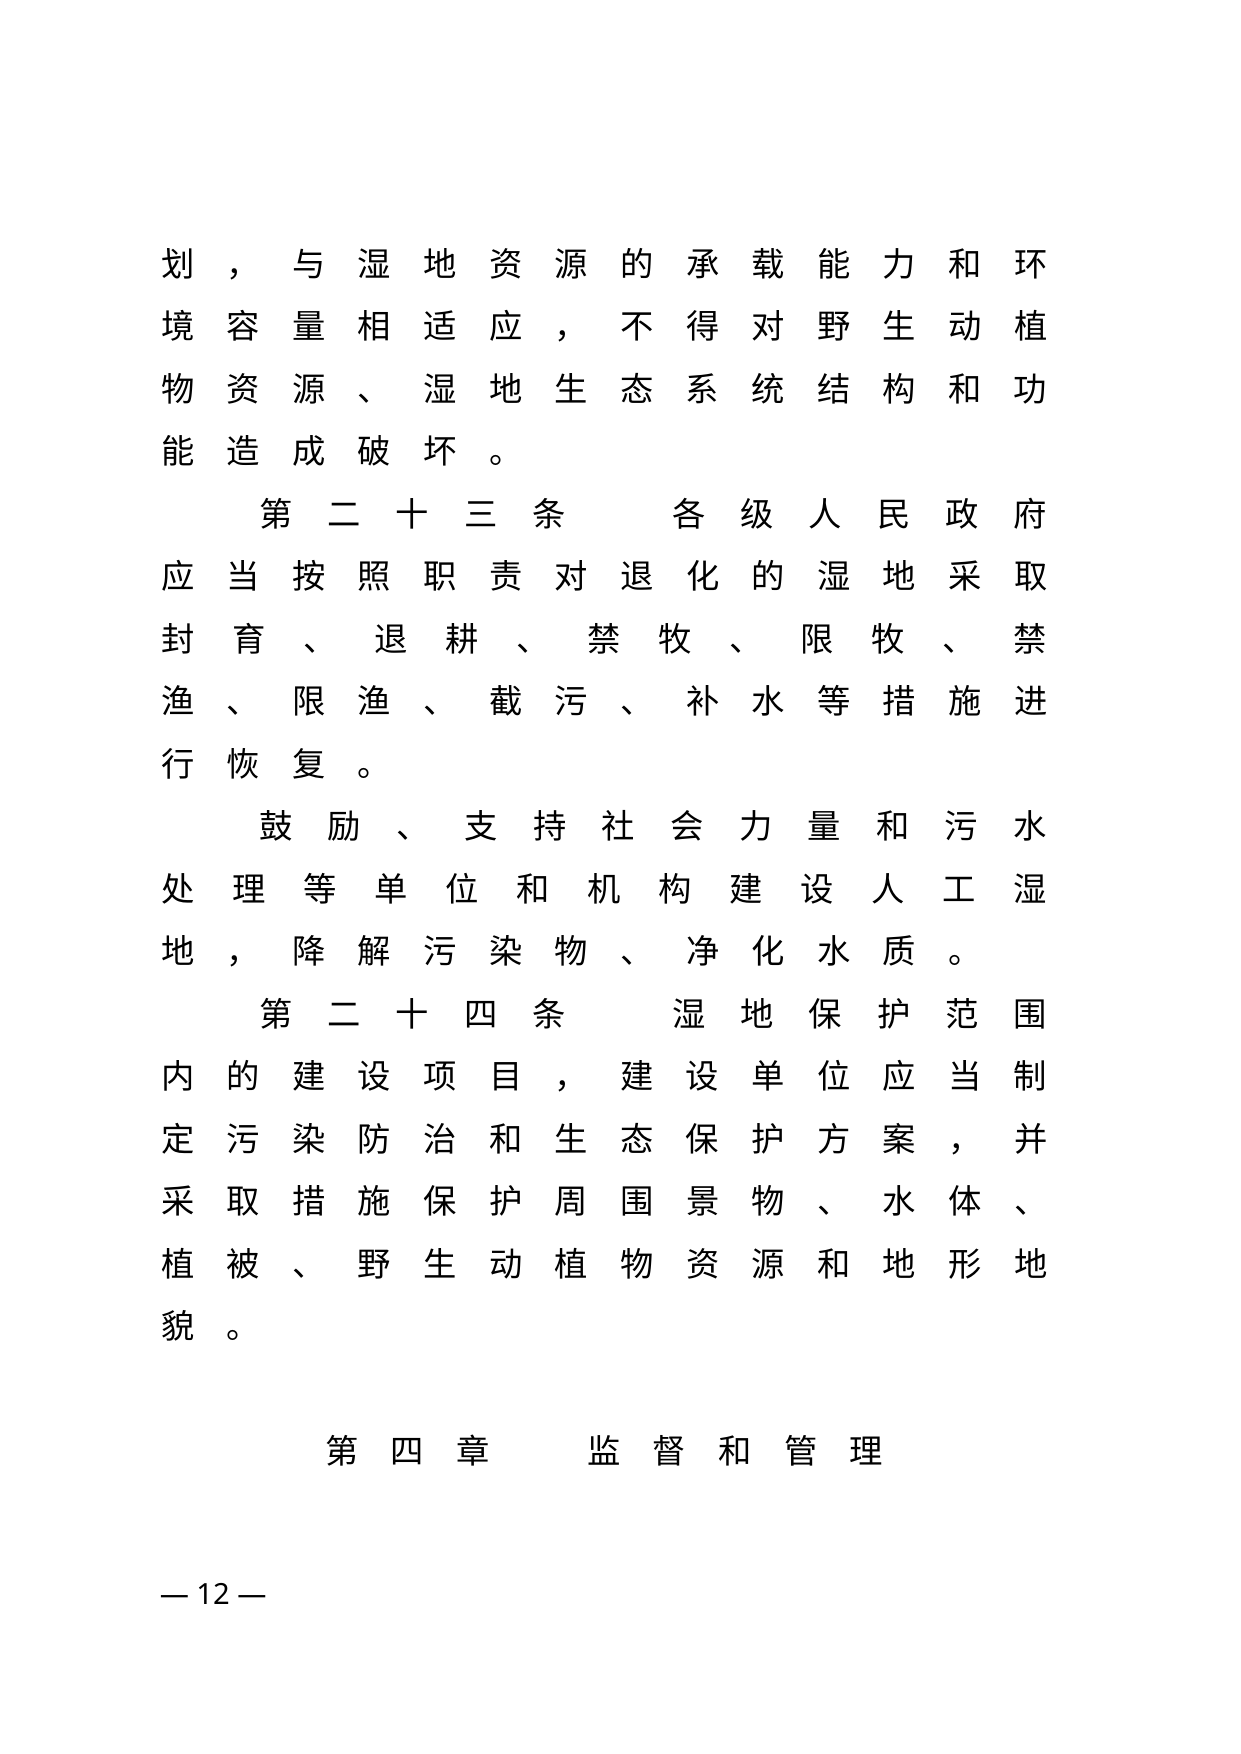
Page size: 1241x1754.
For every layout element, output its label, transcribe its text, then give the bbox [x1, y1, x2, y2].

text 第二十四条 湿地保护范围内的建设项目，建设单位应当制定污染防治和生态保护方案，并采取措施保护周围景物、水体、植被、野生动植物资源和地形地貌。 [161, 981, 1079, 1356]
text 第二十三条 各级人民政府应当按照职责对退化的湿地采取封育、退耕、禁牧、限牧、禁渔、限渔、截污、补水等措施进行恢复。 [161, 481, 1079, 793]
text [161, 231, 1079, 481]
text 第四章 监督和管理 [161, 1418, 1079, 1481]
text 鼓励、支持社会力量和污水处理等单位和机构建设人工湿地，降解污染物、净化水质。 [161, 793, 1079, 981]
